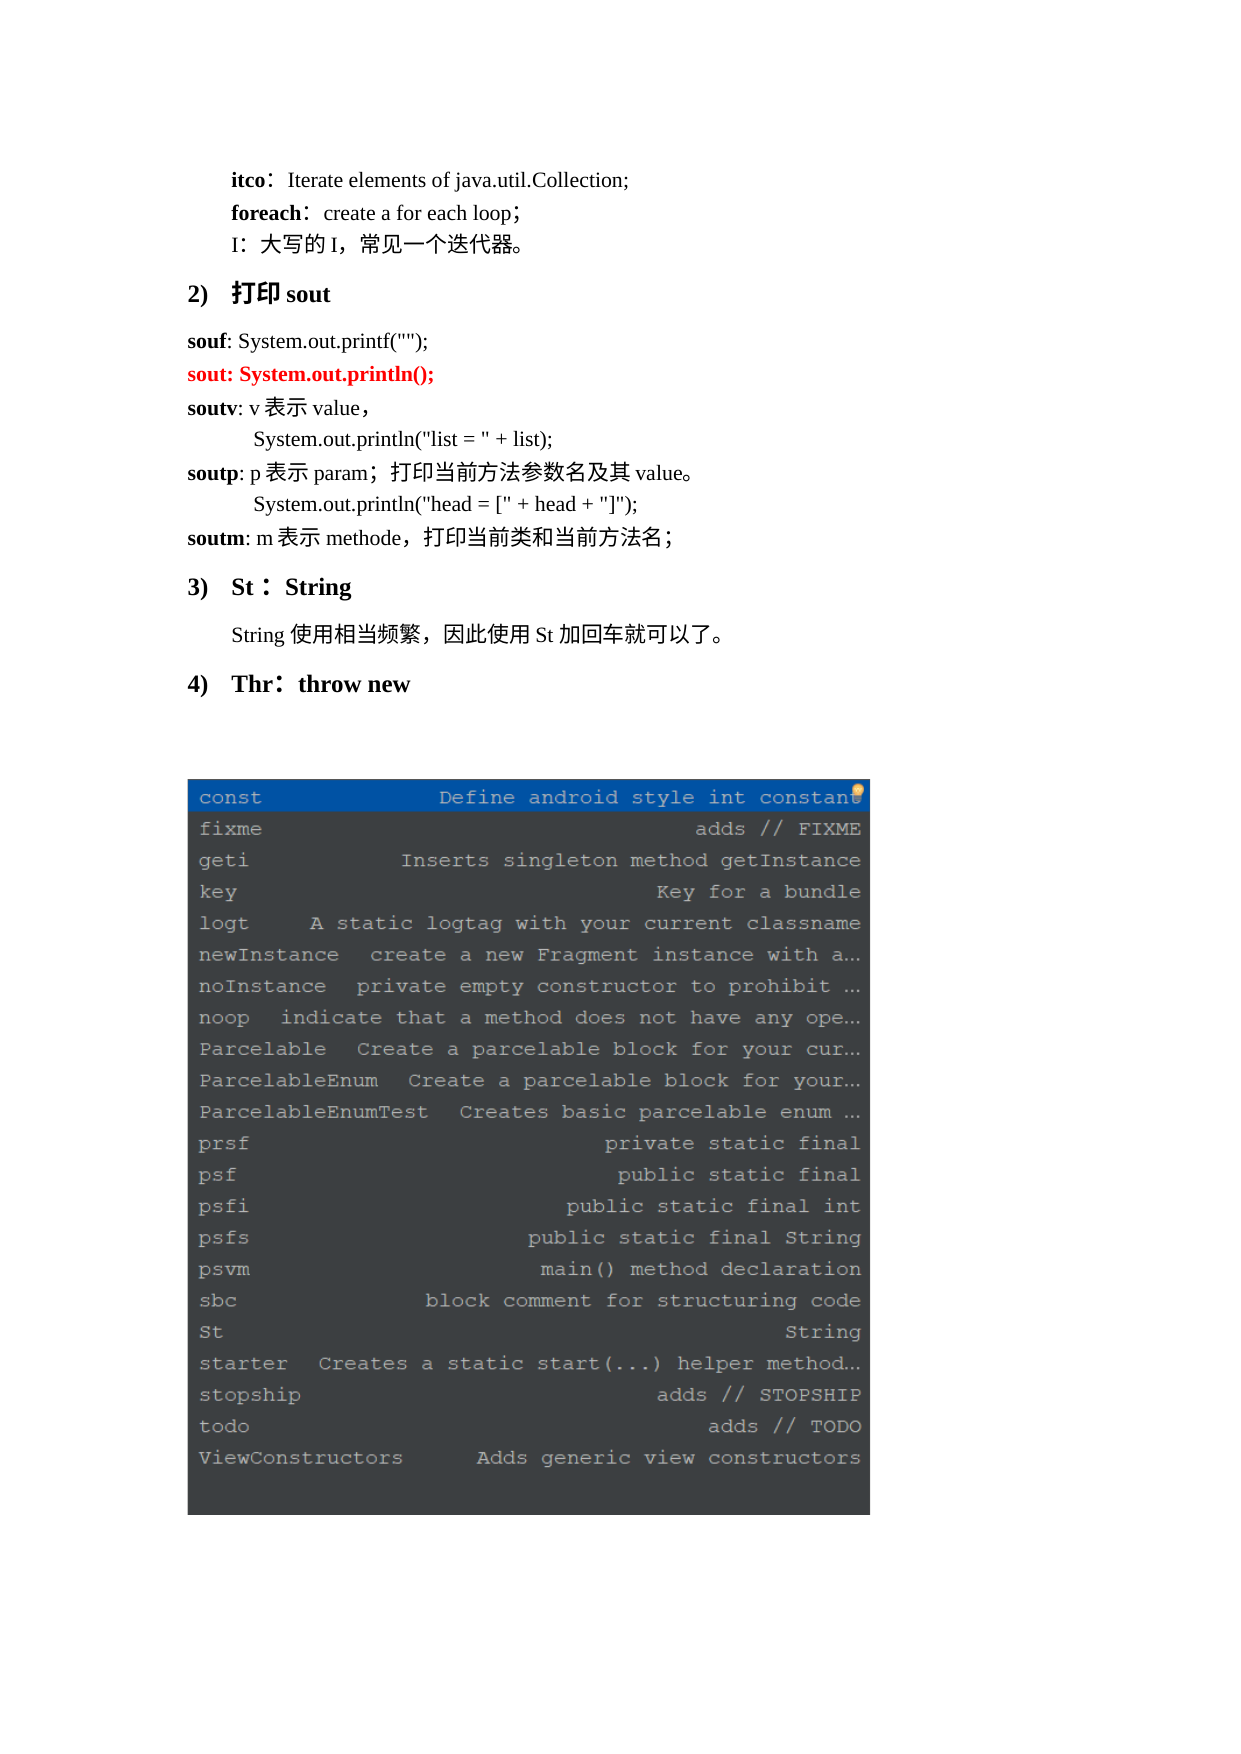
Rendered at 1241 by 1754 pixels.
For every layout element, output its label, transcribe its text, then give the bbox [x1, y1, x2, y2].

text soutp: p表示param；打印当前方法参数名及其value。 [187, 454, 1053, 487]
subtitle St ：String [187, 552, 1053, 617]
text souf: System.out.printf(""); [187, 324, 1053, 357]
subtitle Thr：throw new [187, 649, 1053, 714]
text sout: System.out.println(); [187, 357, 1053, 389]
subtitle 打印sout [187, 259, 1053, 324]
text foreach：create a for each loop； [231, 194, 1053, 227]
text itco：Iterate elements of java.util.Collection; [231, 162, 1053, 194]
text soutv: v表示value， [187, 389, 1053, 422]
text System.out.println("list = " + list); [231, 422, 1053, 454]
picture [187, 779, 871, 1515]
text System.out.println("head = [" + head + "]"); [231, 487, 1053, 519]
text I：大写的I，常见一个迭代器。 [187, 227, 1053, 259]
text soutm: m表示methode，打印当前类和当前方法名； [187, 519, 1053, 552]
text String 使用相当频繁，因此使用St 加回车就可以了。 [231, 617, 1053, 649]
